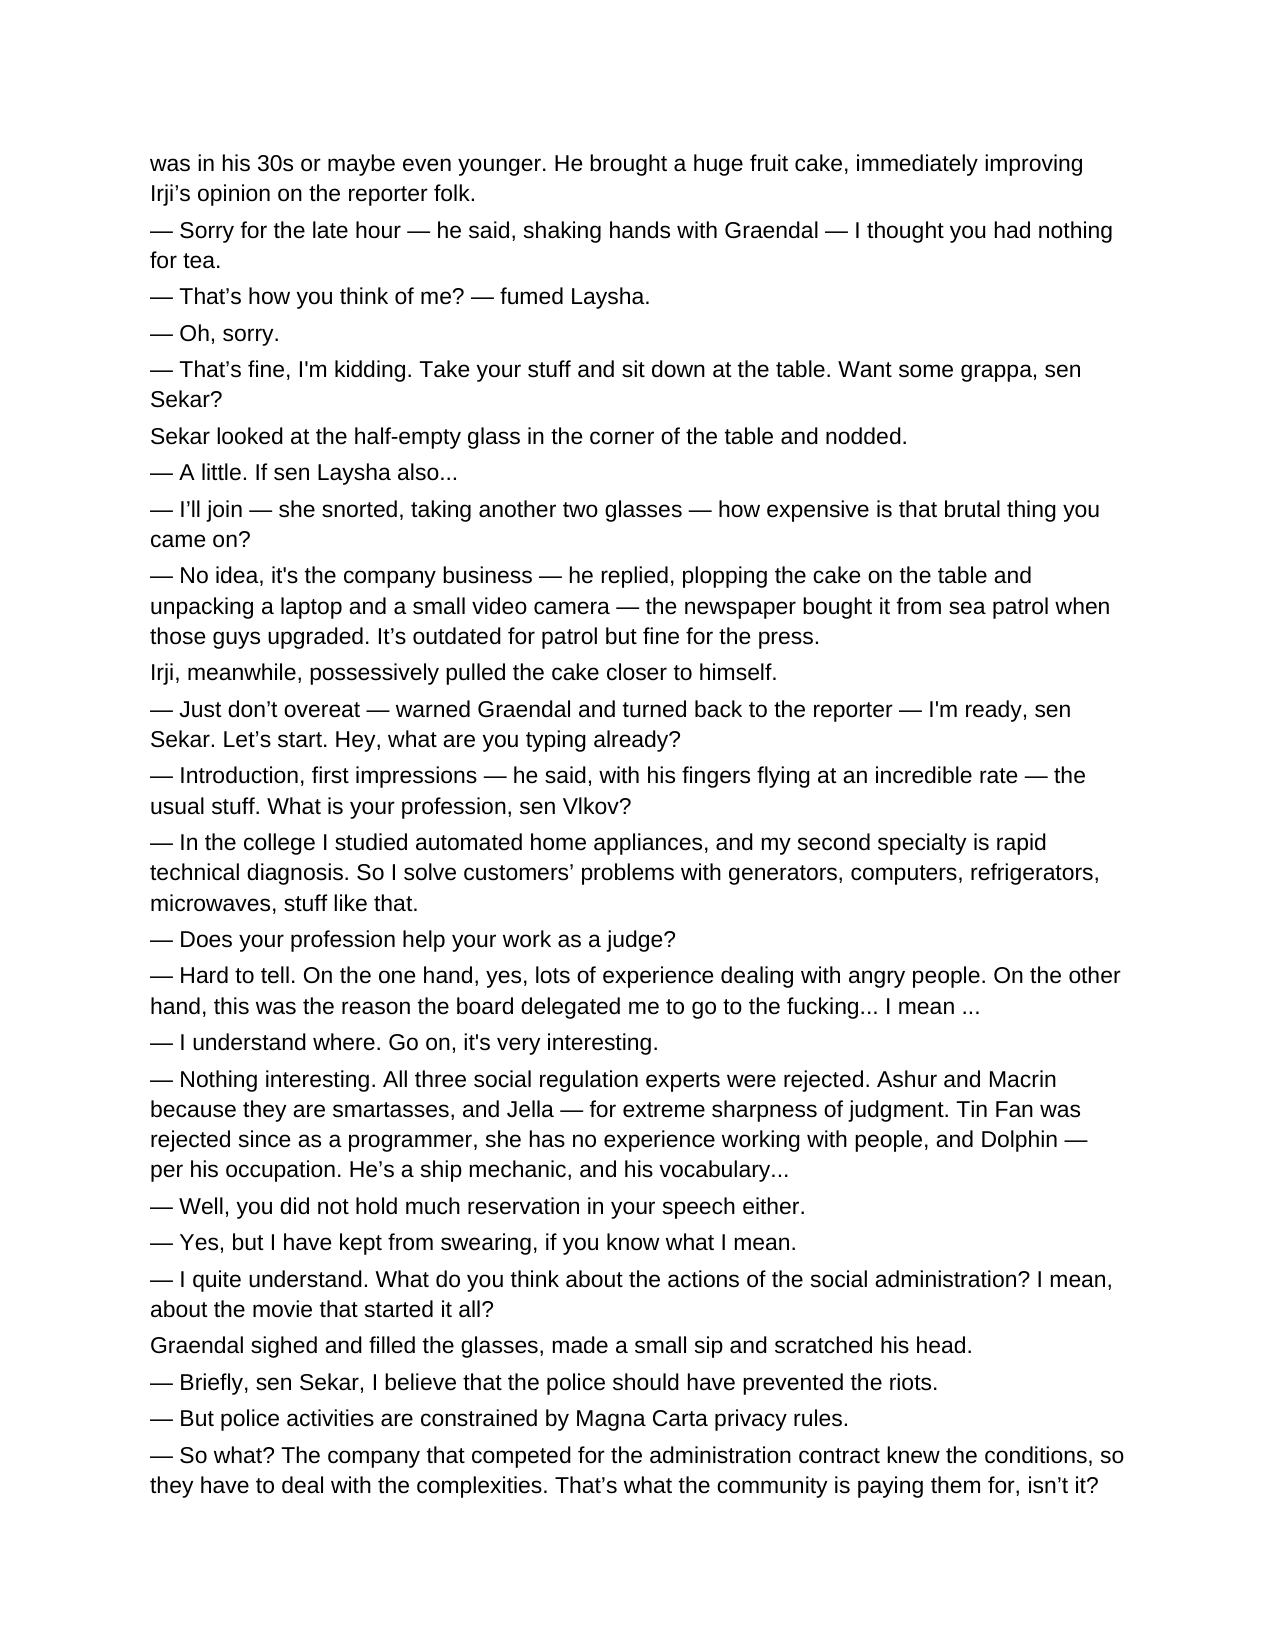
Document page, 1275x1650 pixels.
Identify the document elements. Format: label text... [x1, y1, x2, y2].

text Graendal sighed and filled the glasses, made ​​a small sip and scratched his head. [150, 1332, 1125, 1359]
text — No idea, it's the company business — he replied, plopping the cake on the table and unpacking a laptop and a small video camera — the newspaper bought it from sea patrol when those guys upgraded. It’s outdated for patrol but fine for the press. [150, 562, 1125, 649]
text — So what? The company that competed for the administration contract knew the conditions, so they have to deal with the complexities. That’s what the community is paying them for, isn’t it? [150, 1442, 1125, 1498]
text — Hard to tell. On the one hand, yes, lots of experience dealing with angry people. On the other hand, this was the reason the board delegated me to go to the fucking... I mean ... [150, 962, 1125, 1019]
text — I’ll join — she snorted, taking another two glasses — how expensive is that brutal thing you came on? [150, 496, 1125, 552]
text Irji, meanwhile, possessively pulled the cake closer to himself. [150, 659, 1125, 686]
text — That’s how you think of me? — fumed Laysha. [150, 283, 1125, 310]
text — I understand where. Go on, it's very interesting. [150, 1029, 1125, 1056]
text — But police activities are constrained by Magna Carta privacy rules. [150, 1405, 1125, 1432]
text — Briefly, sen Sekar, I believe that the police should have prevented the riots. [150, 1369, 1125, 1395]
text — Oh, sorry. [150, 320, 1125, 346]
text — That’s fine, I'm kidding. Take your stuff and sit down at the table. Want some grappa, sen Sekar? [150, 356, 1125, 413]
text — Introduction, first impressions — he said, with his fingers flying at an incredible rate — the usual stuff. What is your profession, sen Vlkov? [150, 762, 1125, 819]
text — I quite understand. What do you think about the actions of the social administration? I mean, about the movie that started it all? [150, 1266, 1125, 1322]
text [150, 150, 1125, 207]
text — Well, you did not hold much reservation in your speech either. [150, 1193, 1125, 1219]
text Sekar looked at the half-empty glass in the corner of the table and nodded. [150, 423, 1125, 449]
text — Does your profession help your work as a judge? [150, 926, 1125, 952]
text — Sorry for the late hour — he said, shaking hands with Graendal — I thought you had nothing for tea. [150, 217, 1125, 273]
text — Yes, but I have kept from swearing, if you know what I mean. [150, 1229, 1125, 1256]
text — Just don’t overeat — warned Graendal and turned back to the reporter — I'm ready, sen Sekar. Let’s start. Hey, what are you typing already? [150, 696, 1125, 752]
text — In the college I studied automated home appliances, and my second specialty is rapid technical diagnosis. So I solve customers’ problems with generators, computers, refrigerators, microwaves, stuff like that. [150, 829, 1125, 916]
text — A little. If sen Laysha also... [150, 459, 1125, 486]
text — Nothing interesting. All three social regulation experts were rejected. Ashur and Macrin because they are smartasses, and Jella — for extreme sharpness of judgment. Tin Fan was rejected since as a programmer, she has no experience working with people, and Dolphin — per his occupation. He’s a ship mechanic, and his vocabulary... [150, 1066, 1125, 1183]
